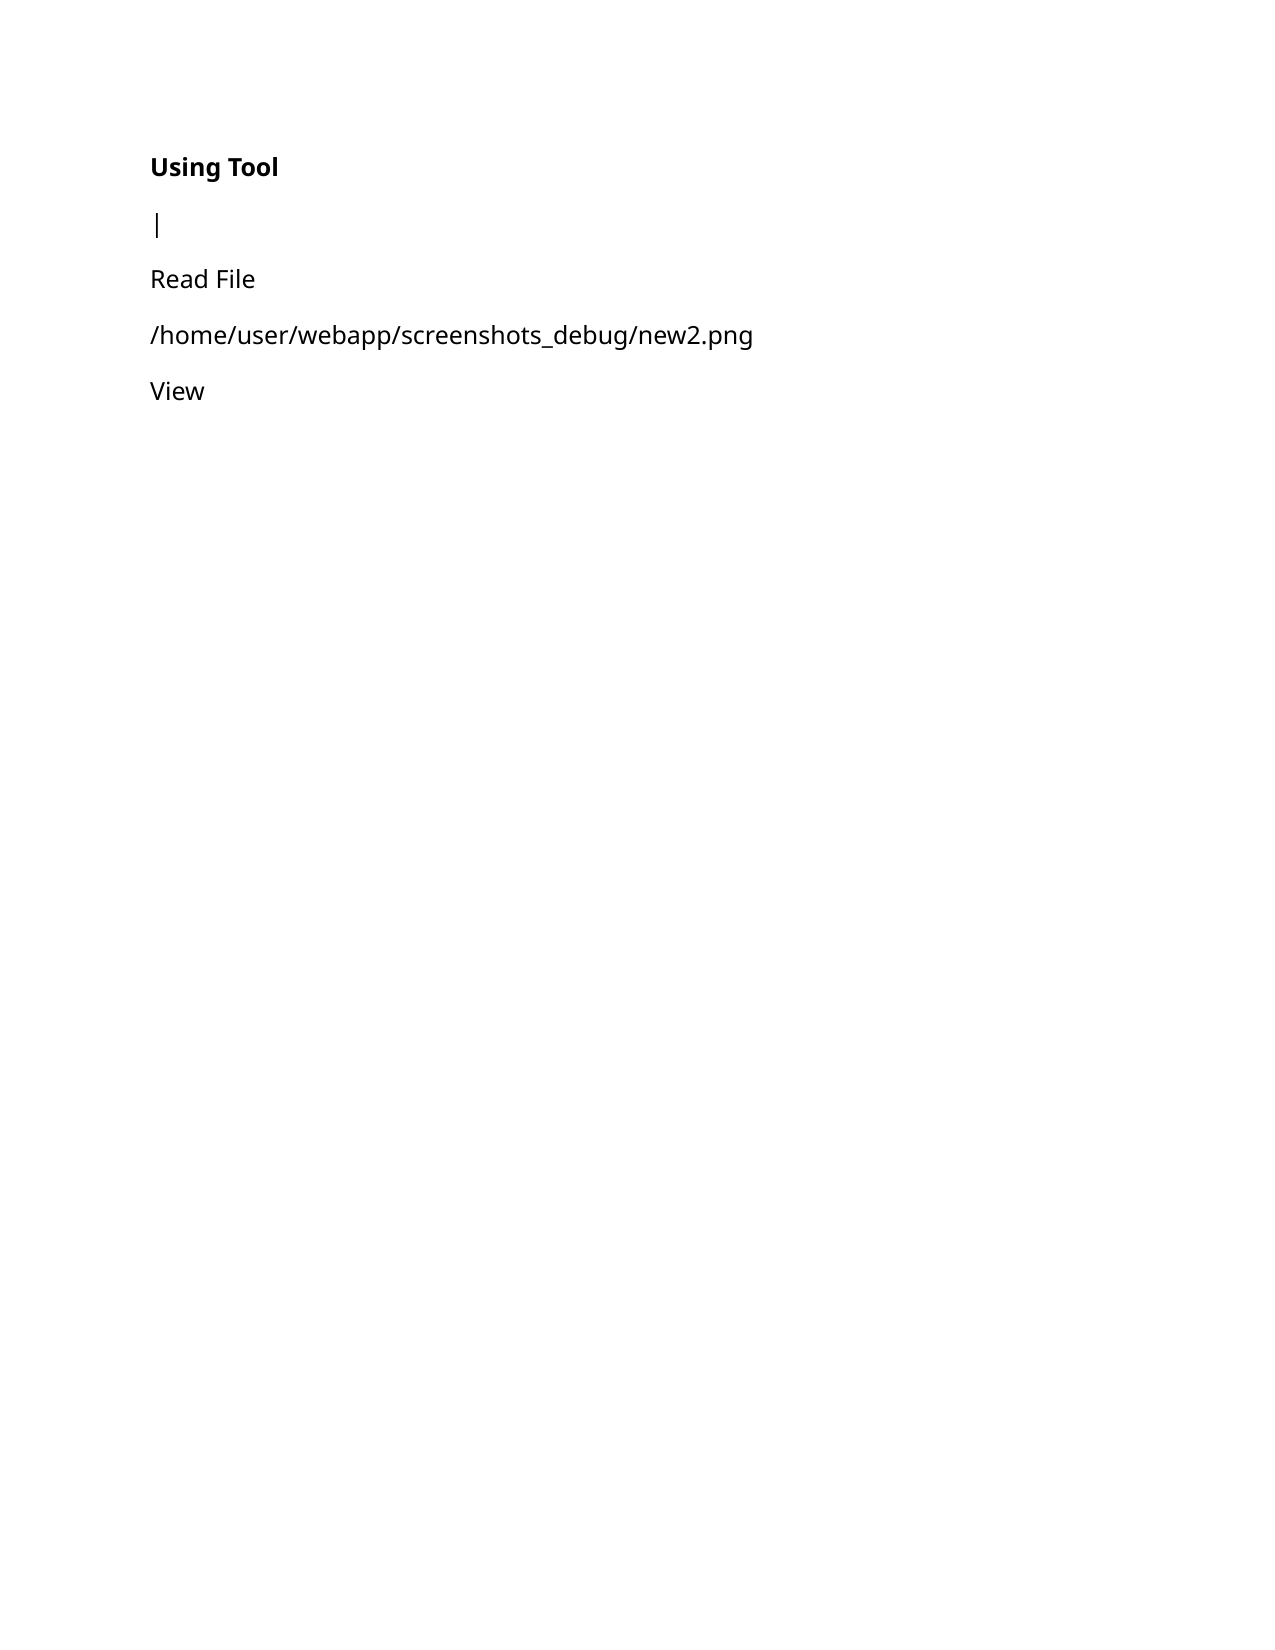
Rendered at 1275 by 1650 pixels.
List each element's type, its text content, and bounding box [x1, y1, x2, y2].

text | [150, 206, 1125, 240]
text Using Tool [150, 150, 1125, 184]
text Read File [150, 262, 1125, 296]
text /home/user/webapp/screenshots_debug/new2.png [150, 317, 1125, 352]
text View [150, 373, 1125, 407]
